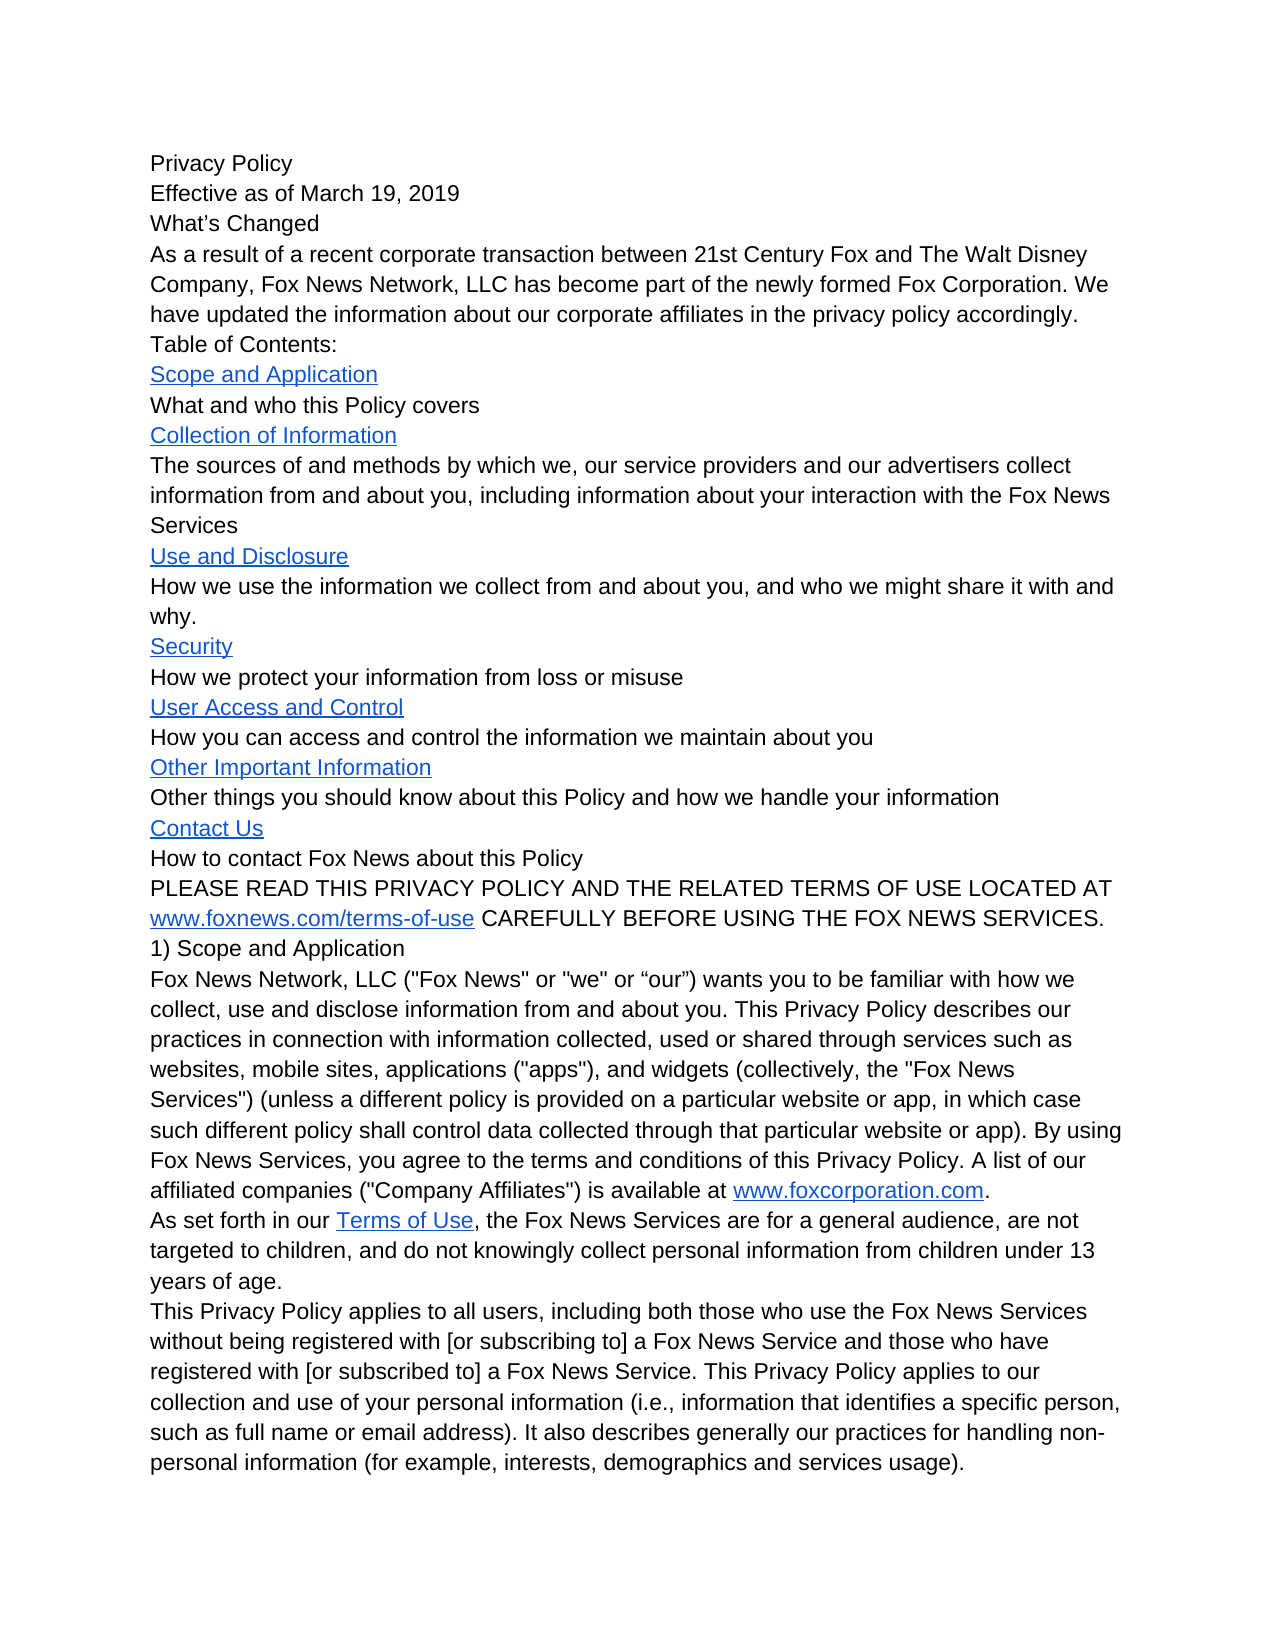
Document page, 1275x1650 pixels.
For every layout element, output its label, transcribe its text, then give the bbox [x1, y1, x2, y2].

text How we use the information we collect from and about you, and who we might share it with and why. [150, 573, 1125, 629]
text What and who this Policy covers [150, 392, 1125, 418]
text What’s Changed [150, 210, 1125, 237]
text Fox News Network, LLC ("Fox News" or "we" or “our”) wants you to be familiar with how we collect, use and disclose information from and about you. This Privacy Policy describes our practices in connection with information collected, used or shared through services such as websites, mobile sites, applications ("apps"), and widgets (collectively, the "Fox News Services") (unless a different policy is provided on a particular website or app, in which case such different policy shall control data collected through that particular website or app). By using Fox News Services, you agree to the terms and conditions of this Privacy Policy. A list of our affiliated companies ("Company Affiliates") is available at www.foxcorporation.com. [150, 966, 1125, 1203]
text PLEASE READ THIS PRIVACY POLICY AND THE RELATED TERMS OF USE LOCATED AT www.foxnews.com/terms-of-use CAREFULLY BEFORE USING THE FOX NEWS SERVICES. [150, 875, 1125, 932]
text Collection of Information [150, 422, 1125, 448]
text Use and Disclosure [150, 543, 1125, 569]
text User Access and Control [150, 694, 1125, 720]
text Effective as of March 19, 2019 [150, 180, 1125, 207]
text Contact Us [150, 814, 1125, 841]
text How we protect your information from loss or misuse [150, 663, 1125, 690]
text Security [150, 633, 1125, 660]
text Other Important Information [150, 754, 1125, 781]
text 1) Scope and Application [150, 935, 1125, 962]
text How you can access and control the information we maintain about you [150, 724, 1125, 750]
text Scope and Application [150, 361, 1125, 388]
text The sources of and methods by which we, our service providers and our advertisers collect information from and about you, including information about your interaction with the Fox News Services [150, 452, 1125, 539]
text Table of Contents: [150, 331, 1125, 358]
text Other things you should know about this Policy and how we handle your information [150, 784, 1125, 811]
text As set forth in our Terms of Use, the Fox News Services are for a general audience, are not targeted to children, and do not knowingly collect personal information from children under 13 years of age. [150, 1207, 1125, 1294]
text Privacy Policy [150, 150, 1125, 176]
text As a result of a recent corporate transaction between 21st Century Fox and The Walt Disney Company, Fox News Network, LLC has become part of the newly formed Fox Corporation. We have updated the information about our corporate affiliates in the privacy policy accordingly. [150, 241, 1125, 327]
text How to contact Fox News about this Policy [150, 845, 1125, 871]
text This Privacy Policy applies to all users, including both those who use the Fox News Services without being registered with [or subscribing to] a Fox News Service and those who have registered with [or subscribed to] a Fox News Service. This Privacy Policy applies to our collection and use of your personal information (i.e., information that identifies a specific person, such as full name or email address). It also describes generally our practices for handling non-personal information (for example, interests, demographics and services usage). [150, 1298, 1125, 1475]
